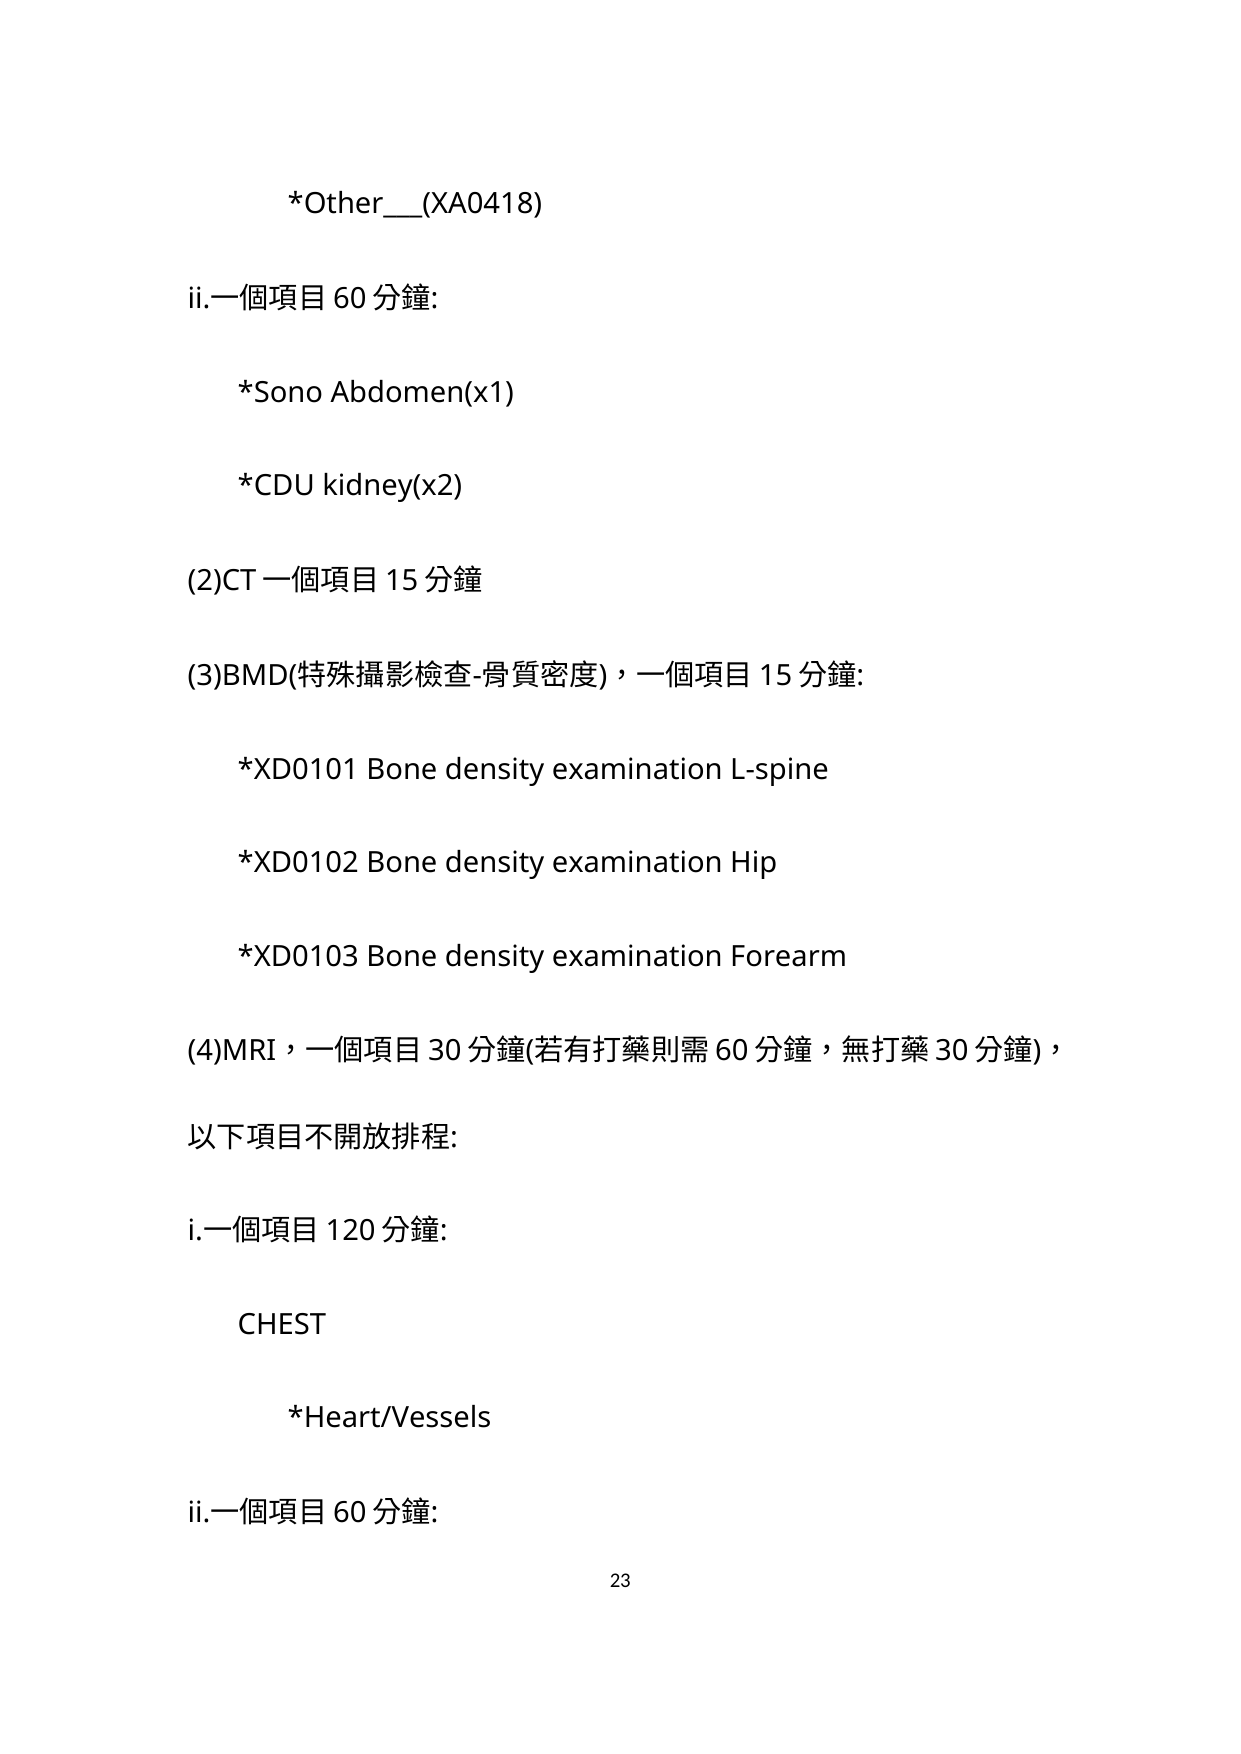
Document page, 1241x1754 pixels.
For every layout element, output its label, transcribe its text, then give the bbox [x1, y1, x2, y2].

text (2)CT一個項目15分鐘 [187, 540, 1053, 615]
text ii.一個項目60分鐘: [187, 1473, 1053, 1548]
text *XD0101 Bone density examination L-spine [187, 730, 1053, 805]
text *Other___(XA0418) [237, 165, 1053, 240]
text (4)MRI，一個項目30分鐘(若有打藥則需60分鐘，無打藥30分鐘)，以下項目不開放排程: [187, 1011, 1053, 1172]
text *Heart/Vessels [237, 1379, 1053, 1454]
text CHEST [187, 1286, 1053, 1361]
text i.一個項目120分鐘: [187, 1191, 1053, 1266]
text (3)BMD(特殊攝影檢查-骨質密度)，一個項目15分鐘: [187, 635, 1053, 710]
text *XD0103 Bone density examination Forearm [187, 917, 1053, 992]
text *Sono Abdomen(x1) [187, 353, 1053, 428]
text *XD0102 Bone density examination Hip [187, 824, 1053, 899]
text ii.一個項目60分鐘: [187, 258, 1053, 333]
text *CDU kidney(x2) [187, 447, 1053, 522]
